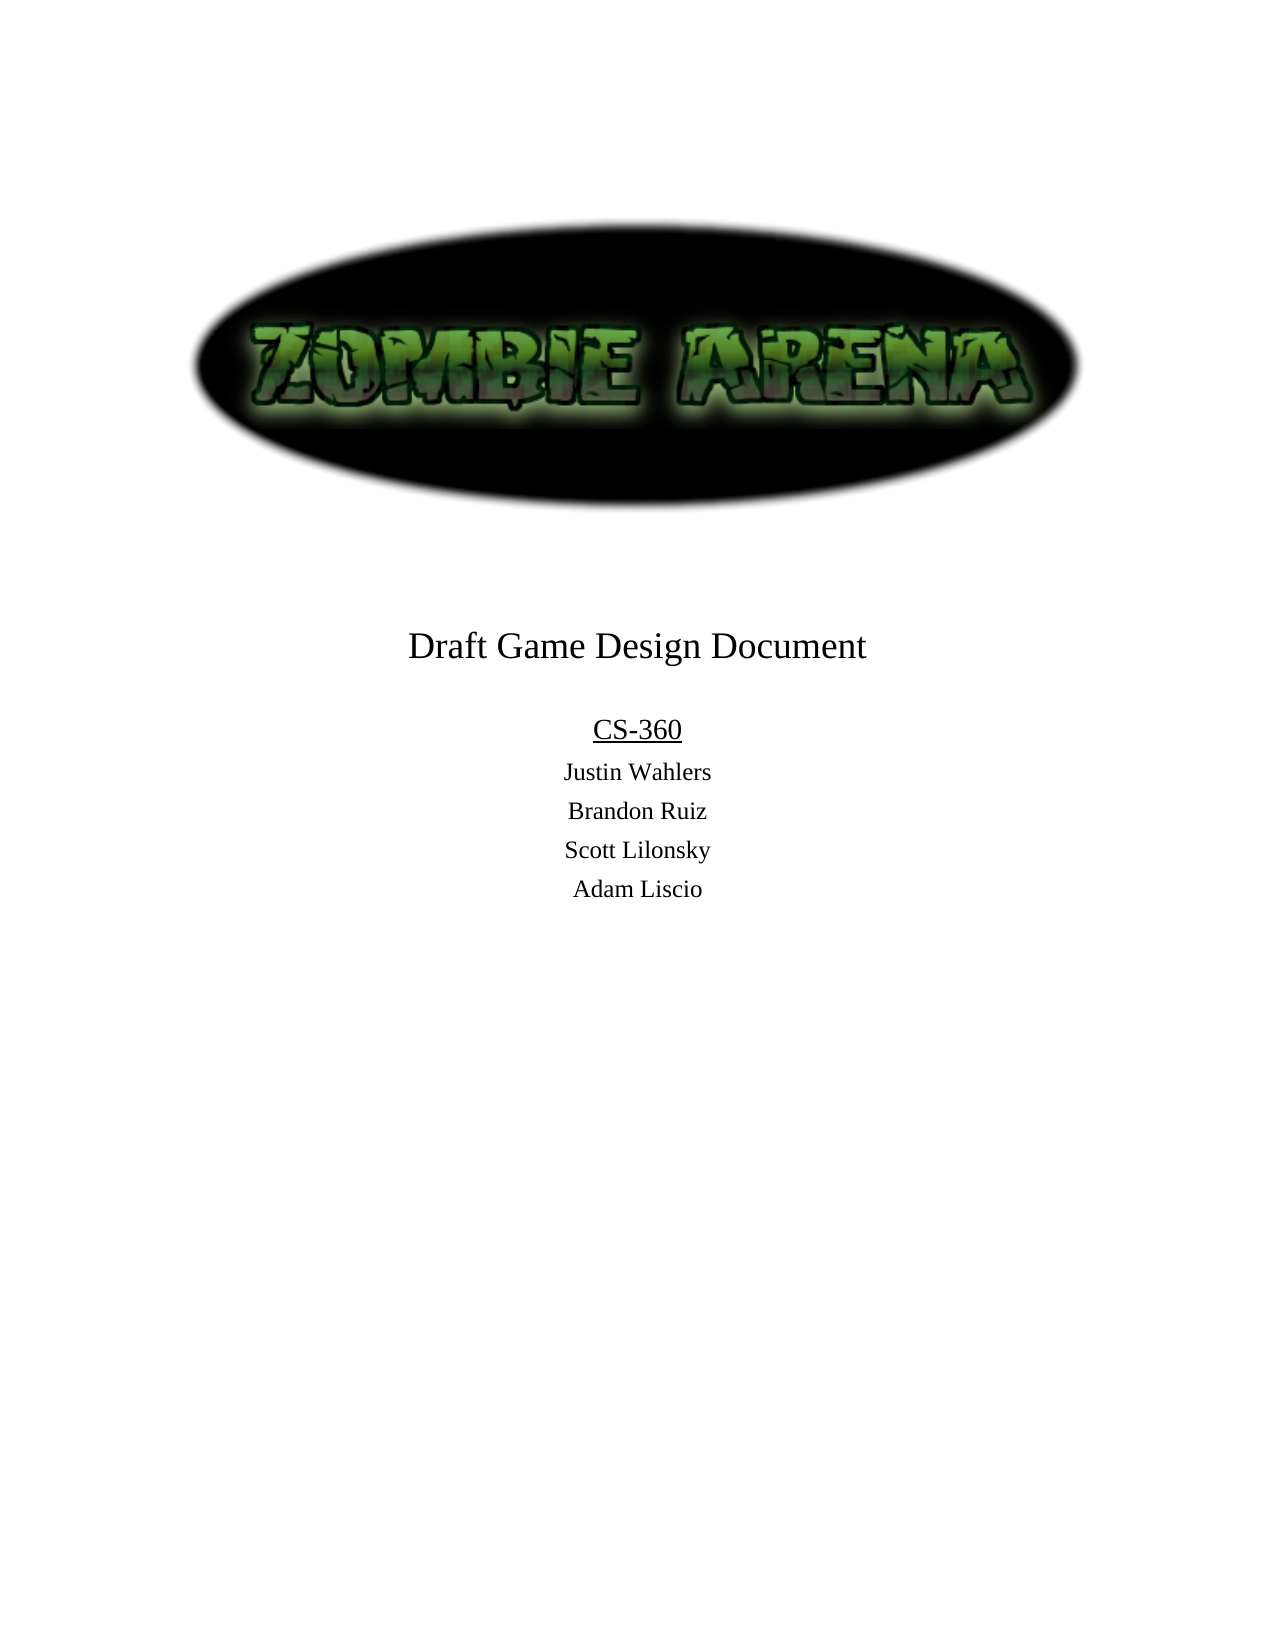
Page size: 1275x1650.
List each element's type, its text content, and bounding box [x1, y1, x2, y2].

text Scott Lilonsky [150, 836, 1125, 864]
text CS-360 [150, 712, 1125, 745]
text Brandon Ruiz [150, 796, 1125, 825]
text Justin Wahlers [150, 757, 1125, 786]
picture [168, 210, 1107, 523]
text Adam Liscio [150, 874, 1125, 903]
text Draft Game Design Document [150, 623, 1125, 666]
